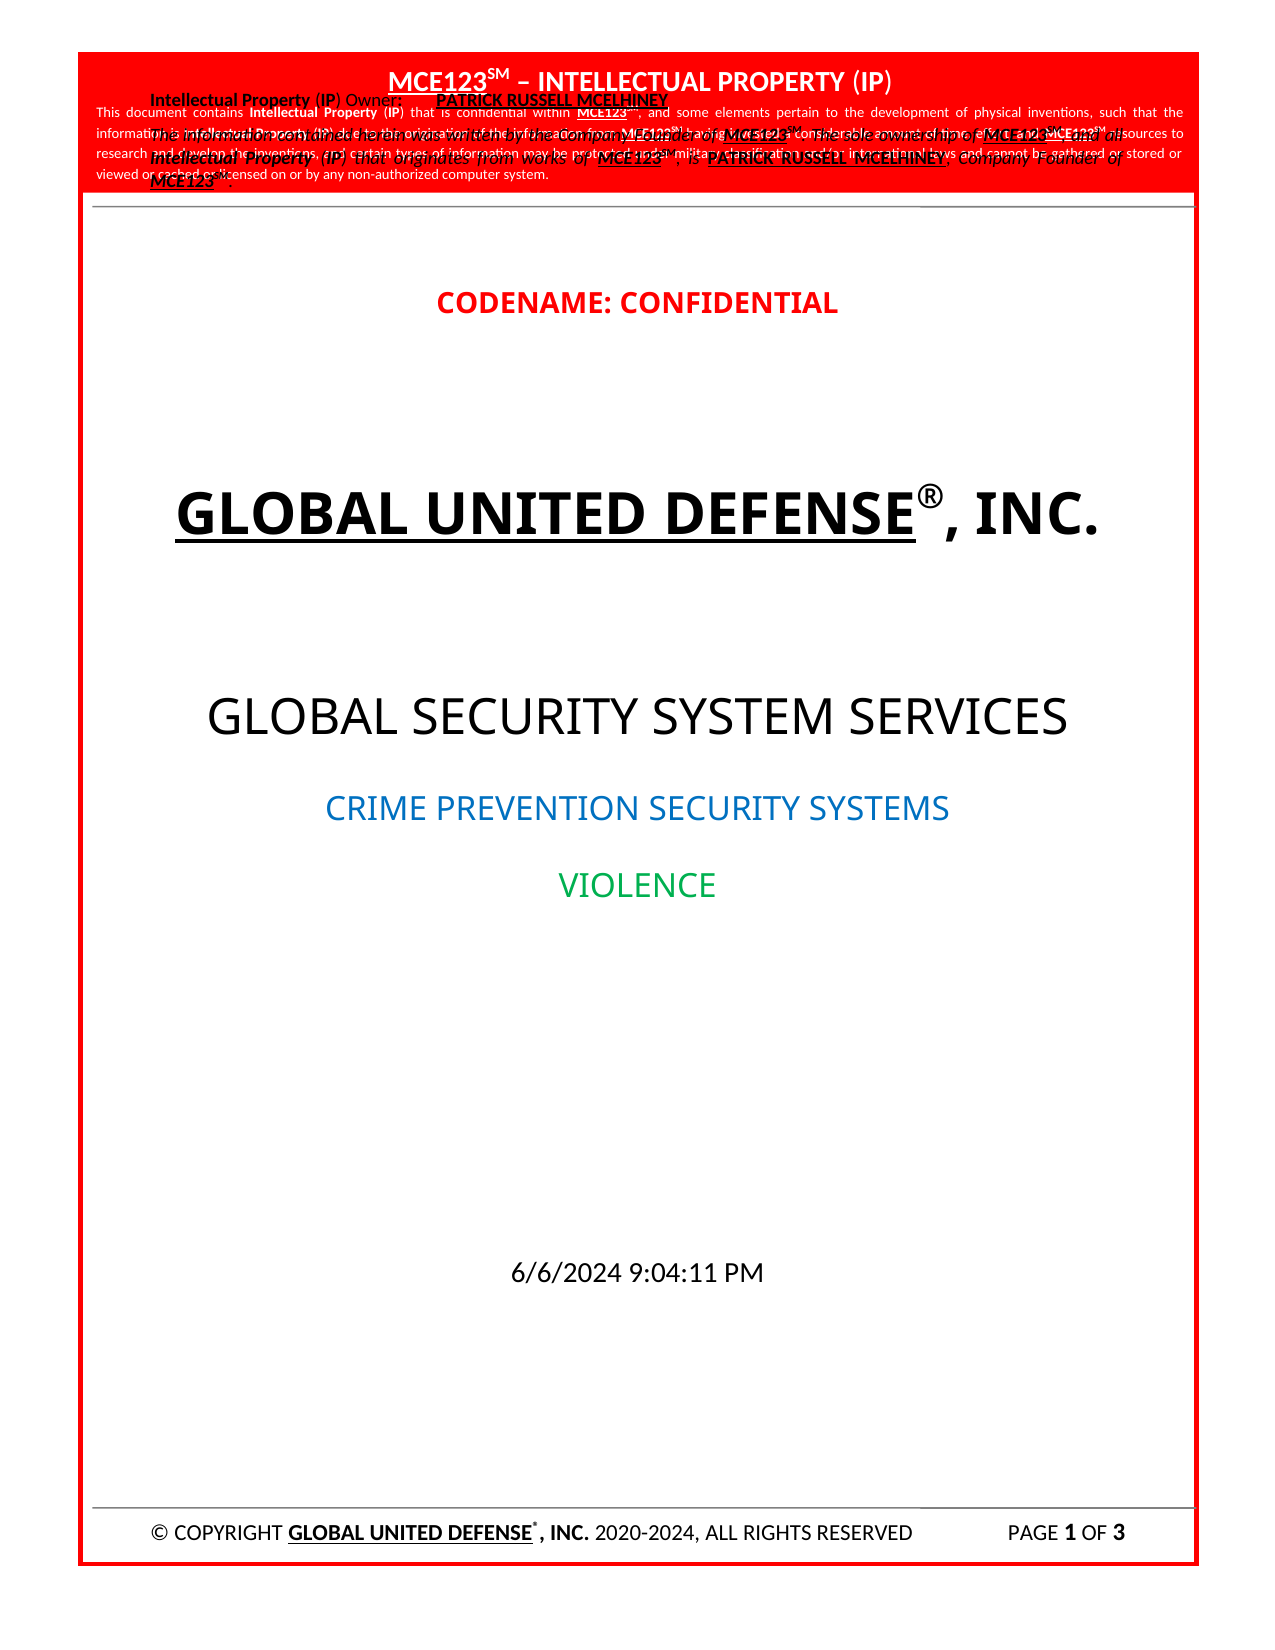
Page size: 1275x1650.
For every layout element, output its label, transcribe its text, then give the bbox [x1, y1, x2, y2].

text GLOBAL UNITED DEFENSE®, INC. [150, 472, 1125, 551]
subtitle VIOLENCE [150, 861, 1125, 907]
text GLOBAL SECURITY SYSTEM SERVICES [150, 681, 1125, 749]
text CODENAME: CONFIDENTIAL [150, 282, 1125, 322]
subtitle CRIME PREVENTION SECURITY SYSTEMS [150, 784, 1125, 830]
text 6/6/2024 9:04:11 PM [150, 1254, 1125, 1290]
